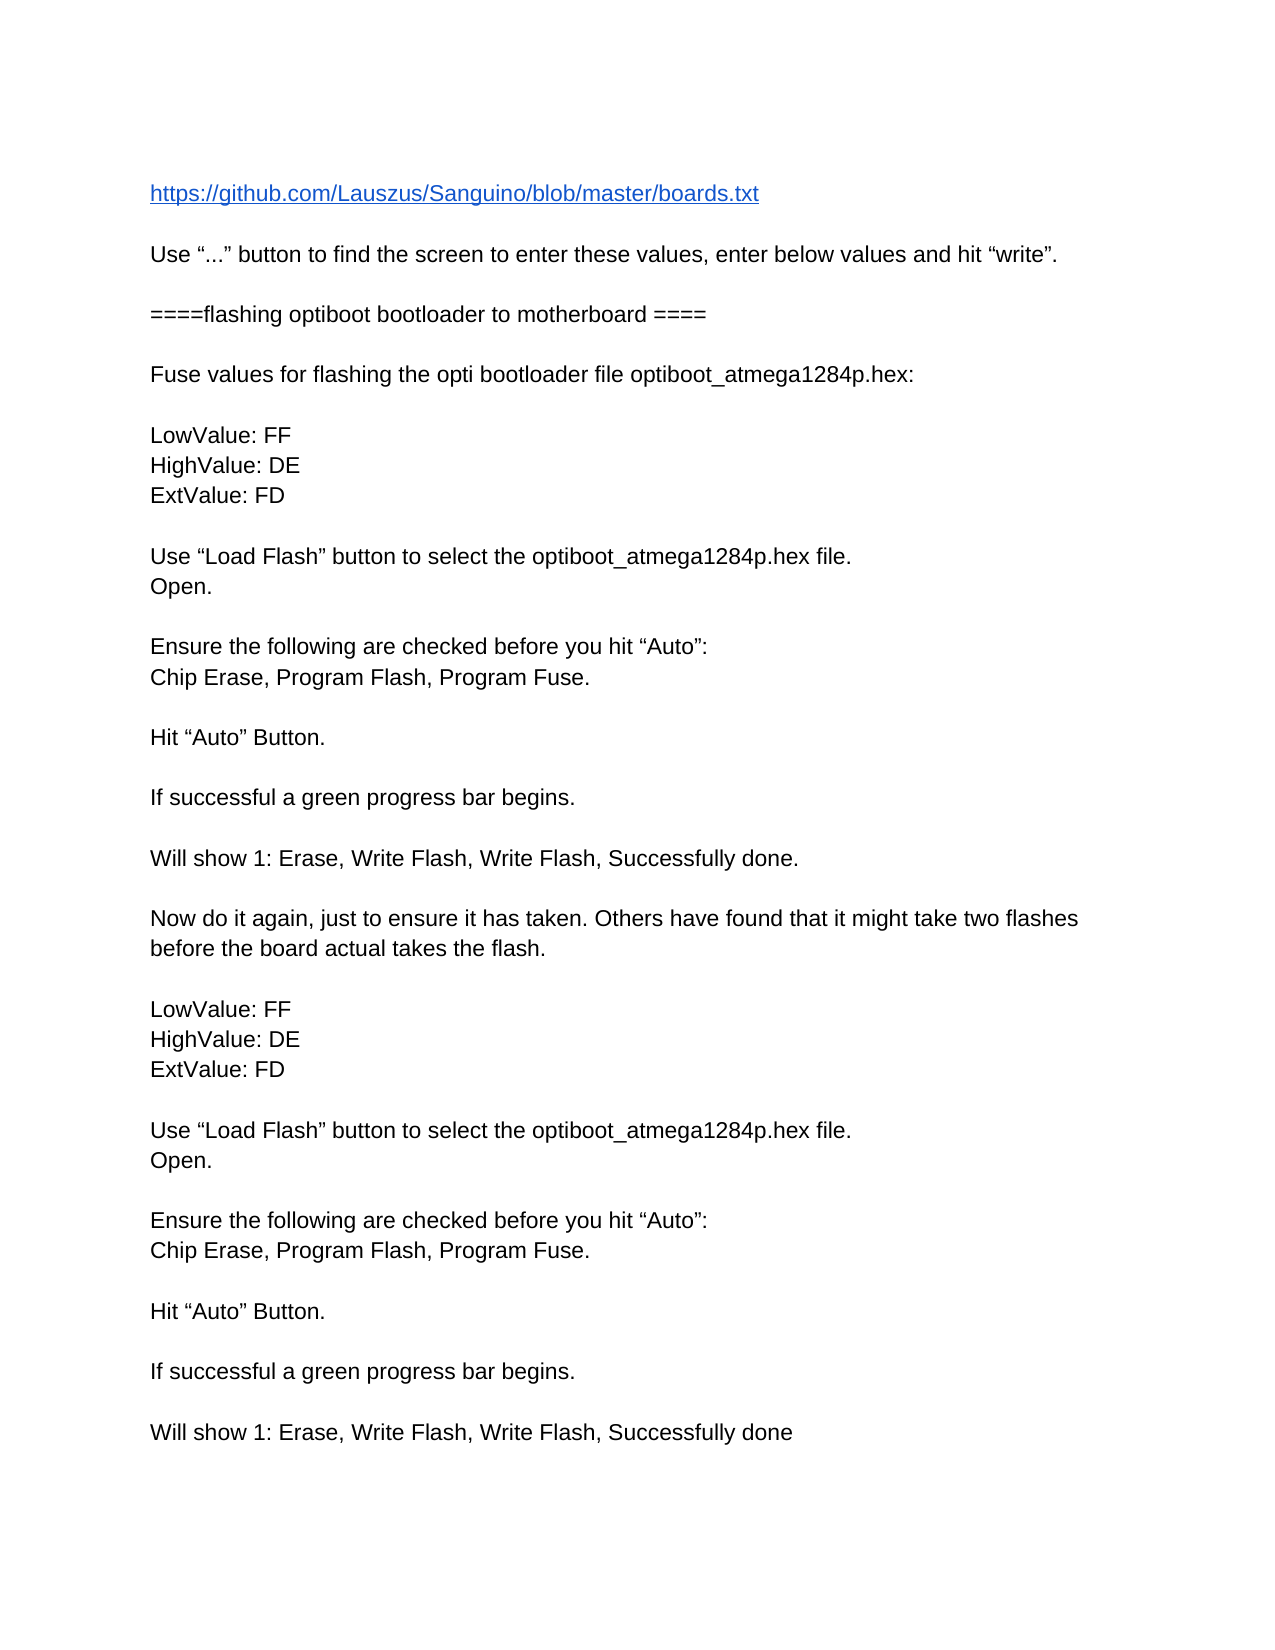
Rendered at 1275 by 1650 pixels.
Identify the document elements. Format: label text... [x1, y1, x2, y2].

text https://github.com/Lauszus/Sanguino/blob/master/boards.txt [150, 180, 1125, 207]
text Ensure the following are checked before you hit “Auto”: [150, 633, 1125, 660]
text HighValue: DE [150, 452, 1125, 478]
text Use “Load Flash” button to select the optiboot_atmega1284p.hex file. [150, 1117, 1125, 1143]
text Chip Erase, Program Flash, Program Fuse. [150, 1237, 1125, 1264]
text HighValue: DE [150, 1026, 1125, 1052]
text ExtValue: FD [150, 482, 1125, 509]
text Will show 1: Erase, Write Flash, Write Flash, Successfully done. [150, 845, 1125, 871]
text ====flashing optiboot bootloader to motherboard ==== [150, 301, 1125, 327]
text Now do it again, just to ensure it has taken. Others have found that it might take two flashes before the board actual takes the flash. [150, 905, 1125, 962]
text LowValue: FF [150, 422, 1125, 448]
text Hit “Auto” Button. [150, 724, 1125, 750]
text Will show 1: Erase, Write Flash, Write Flash, Successfully done [150, 1419, 1125, 1445]
text Ensure the following are checked before you hit “Auto”: [150, 1207, 1125, 1234]
text Fuse values for flashing the opti bootloader file optiboot_atmega1284p.hex: [150, 361, 1125, 388]
text Open. [150, 1147, 1125, 1173]
text Hit “Auto” Button. [150, 1298, 1125, 1324]
text Use “Load Flash” button to select the optiboot_atmega1284p.hex file. [150, 543, 1125, 569]
text LowValue: FF [150, 996, 1125, 1022]
text If successful a green progress bar begins. [150, 1358, 1125, 1385]
text Use “...” button to find the screen to enter these values, enter below values and hit “write”. [150, 241, 1125, 267]
text Chip Erase, Program Flash, Program Fuse. [150, 663, 1125, 690]
text Open. [150, 573, 1125, 599]
text ExtValue: FD [150, 1056, 1125, 1083]
text If successful a green progress bar begins. [150, 784, 1125, 811]
